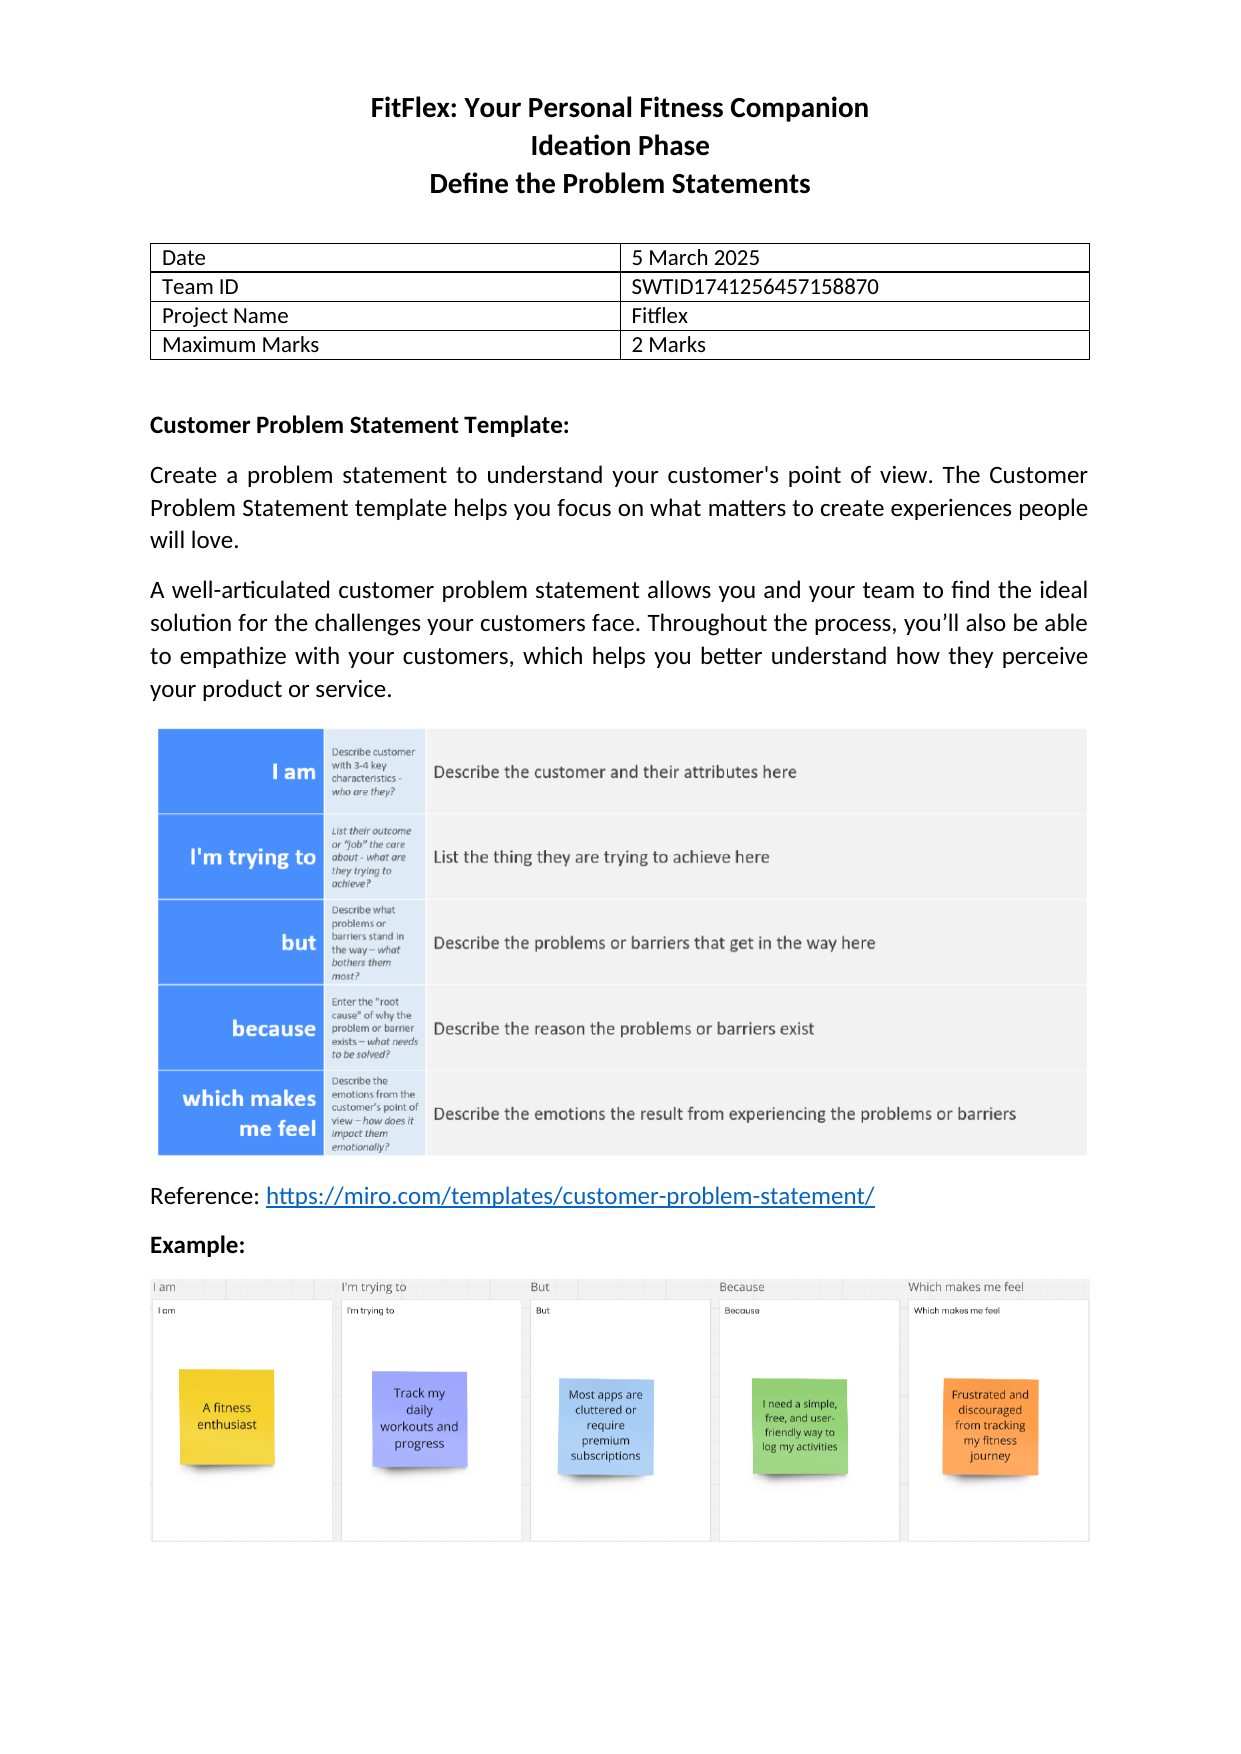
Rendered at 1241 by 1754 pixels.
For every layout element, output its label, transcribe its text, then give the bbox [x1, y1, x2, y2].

table_cell Team ID [151, 273, 620, 301]
text Reference: https://miro.com/templates/customer-problem-statement/ [150, 1180, 1090, 1211]
text Example: [150, 1229, 1090, 1260]
table_cell SWTID1741256457158870 [621, 273, 1089, 301]
text Define the Problem Statements [150, 166, 1090, 201]
table_cell Maximum Marks [151, 331, 620, 359]
table_header 5 March 2025 [621, 244, 1089, 271]
text Create a problem statement to understand your customer's point of view. The Customer Problem Statement template helps you focus on what matters to create experiences people will love. [150, 459, 1090, 555]
text Ideation Phase [150, 127, 1090, 163]
text FitFlex: Your Personal Fitness Companion [150, 89, 1090, 124]
text Customer Problem Statement Template: [150, 409, 1090, 440]
table_cell Fitflex [621, 302, 1089, 329]
picture [150, 722, 1091, 1162]
table_header Date [151, 244, 620, 271]
picture [150, 1279, 1091, 1542]
table_cell 2 Marks [621, 331, 1089, 359]
table_cell Project Name [151, 302, 620, 329]
text A well-articulated customer problem statement allows you and your team to find the ideal solution for the challenges your customers face. Throughout the process, you’ll also be able to empathize with your customers, which helps you better understand how they perceive your product or service. [150, 574, 1090, 703]
